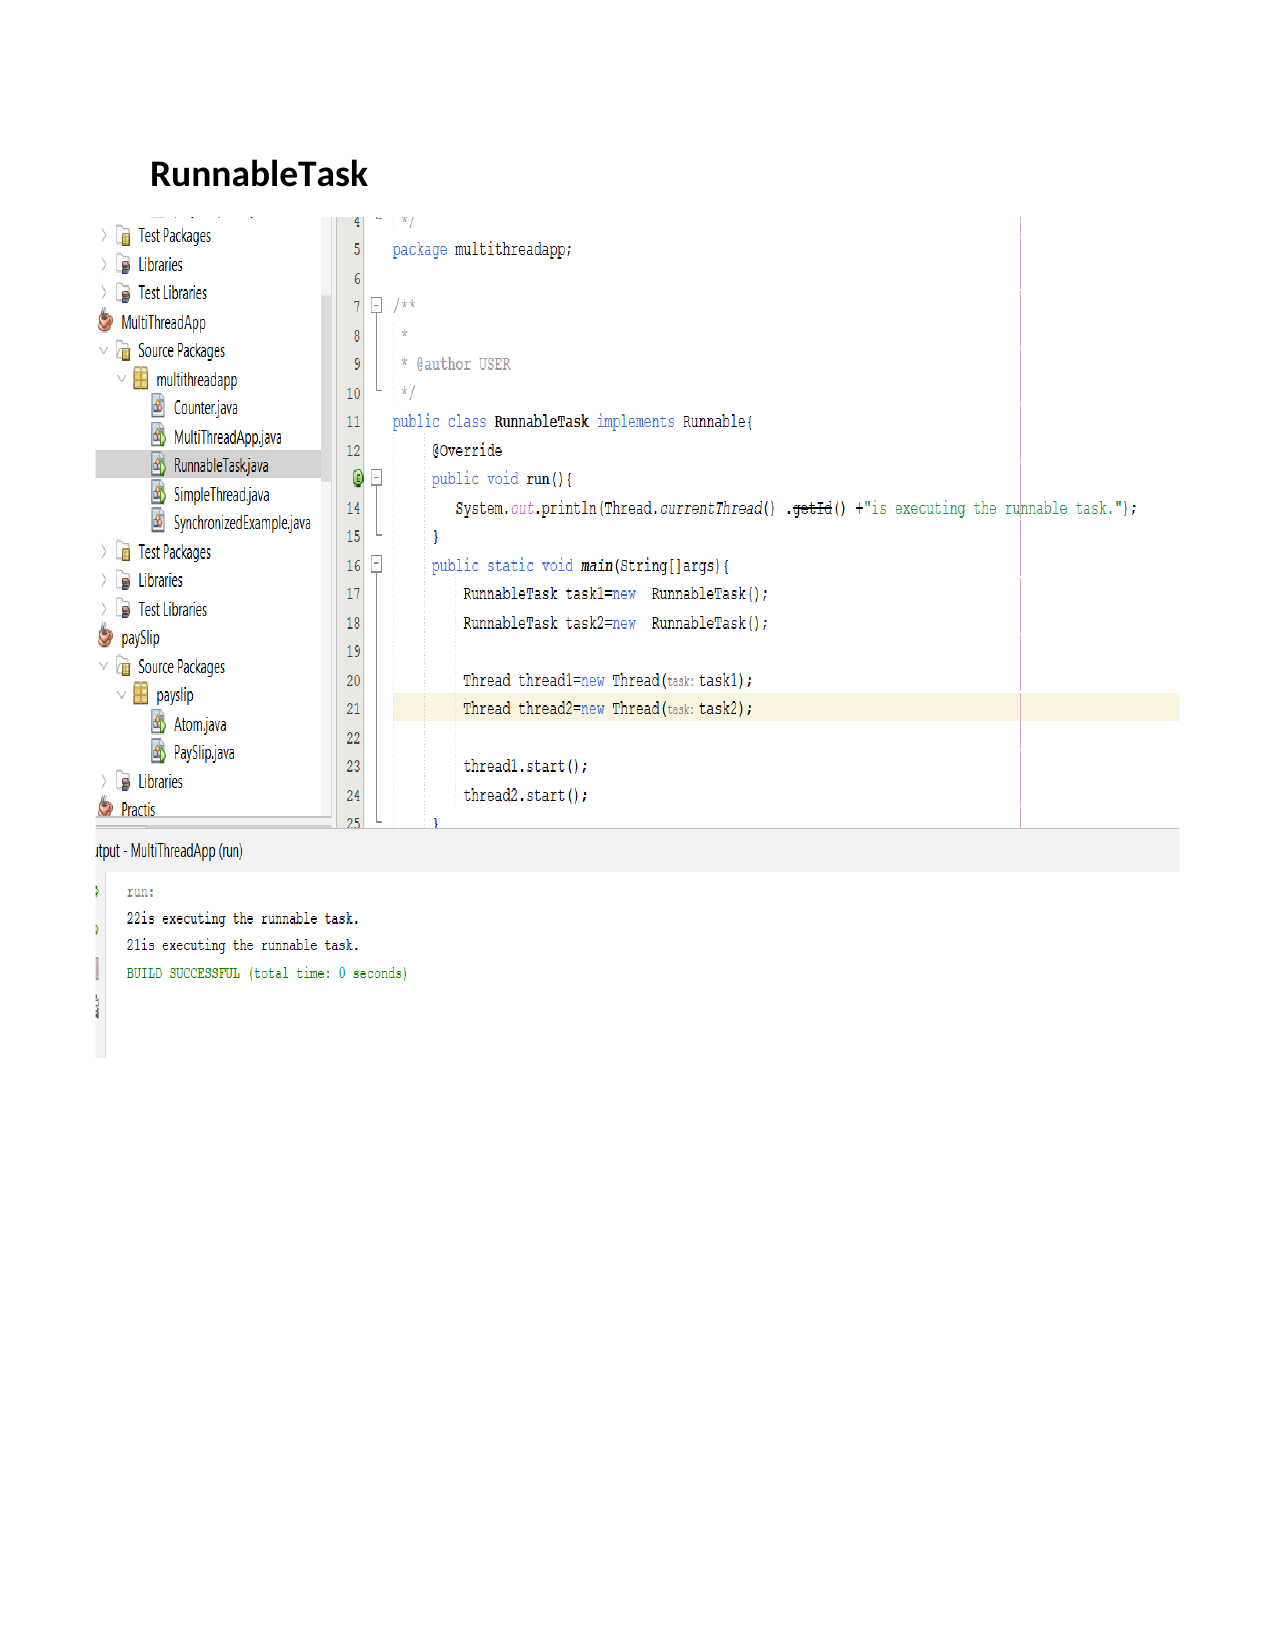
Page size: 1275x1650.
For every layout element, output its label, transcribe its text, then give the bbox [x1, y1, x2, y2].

text RunnableTask [150, 150, 1125, 196]
picture [95, 217, 1180, 1058]
